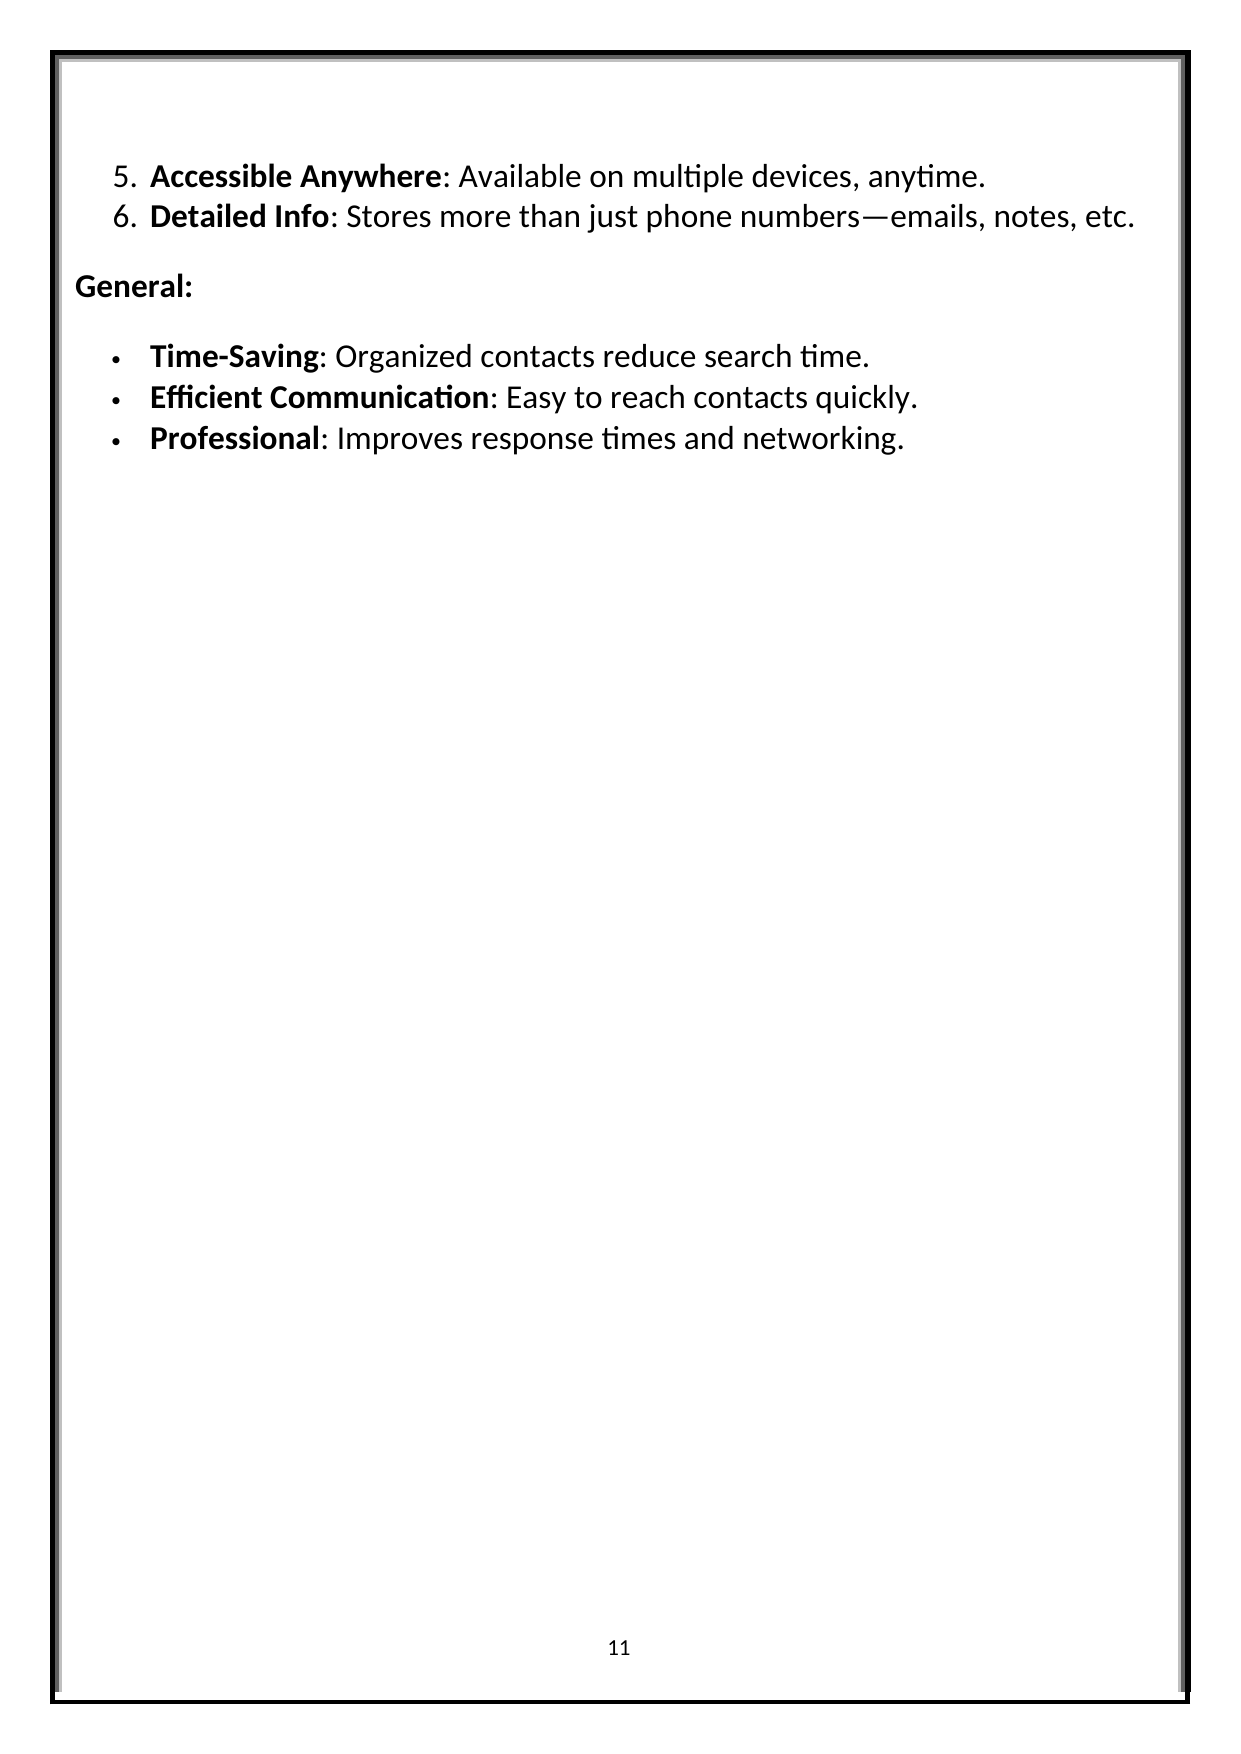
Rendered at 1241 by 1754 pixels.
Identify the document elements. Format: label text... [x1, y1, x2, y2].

list Efficient Communication: Easy to reach contacts quickly. [112, 376, 1162, 417]
list Time-Saving: Organized contacts reduce search time. [112, 335, 1162, 376]
list Professional: Improves response times and networking. [112, 417, 1162, 457]
text General: [75, 265, 1162, 306]
list Accessible Anywhere: Available on multiple devices, anytime. [112, 155, 1162, 195]
list Detailed Info: Stores more than just phone numbers—emails, notes, etc. [112, 195, 1162, 236]
